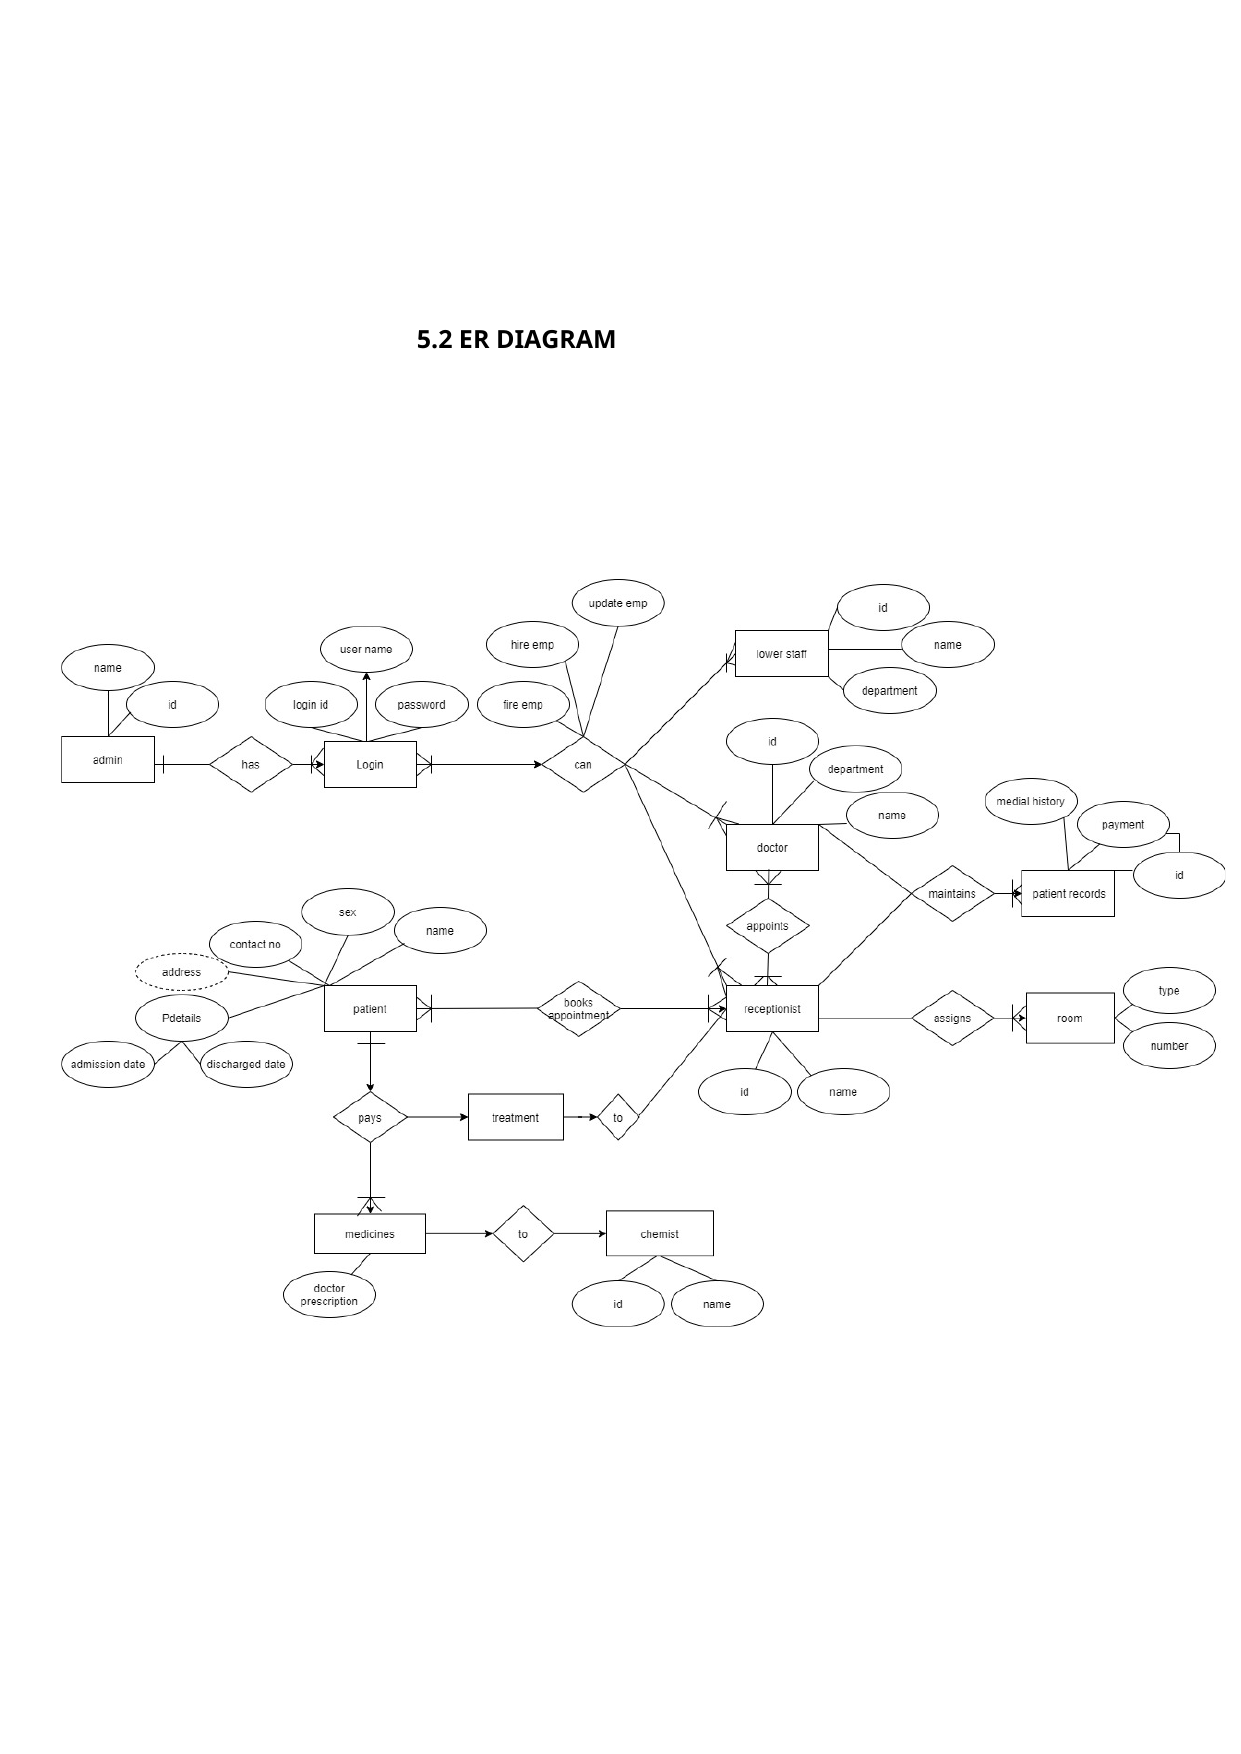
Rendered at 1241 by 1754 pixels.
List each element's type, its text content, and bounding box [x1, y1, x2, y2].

text 5.2 ER DIAGRAM [61, 322, 1090, 356]
picture [61, 579, 1225, 1327]
